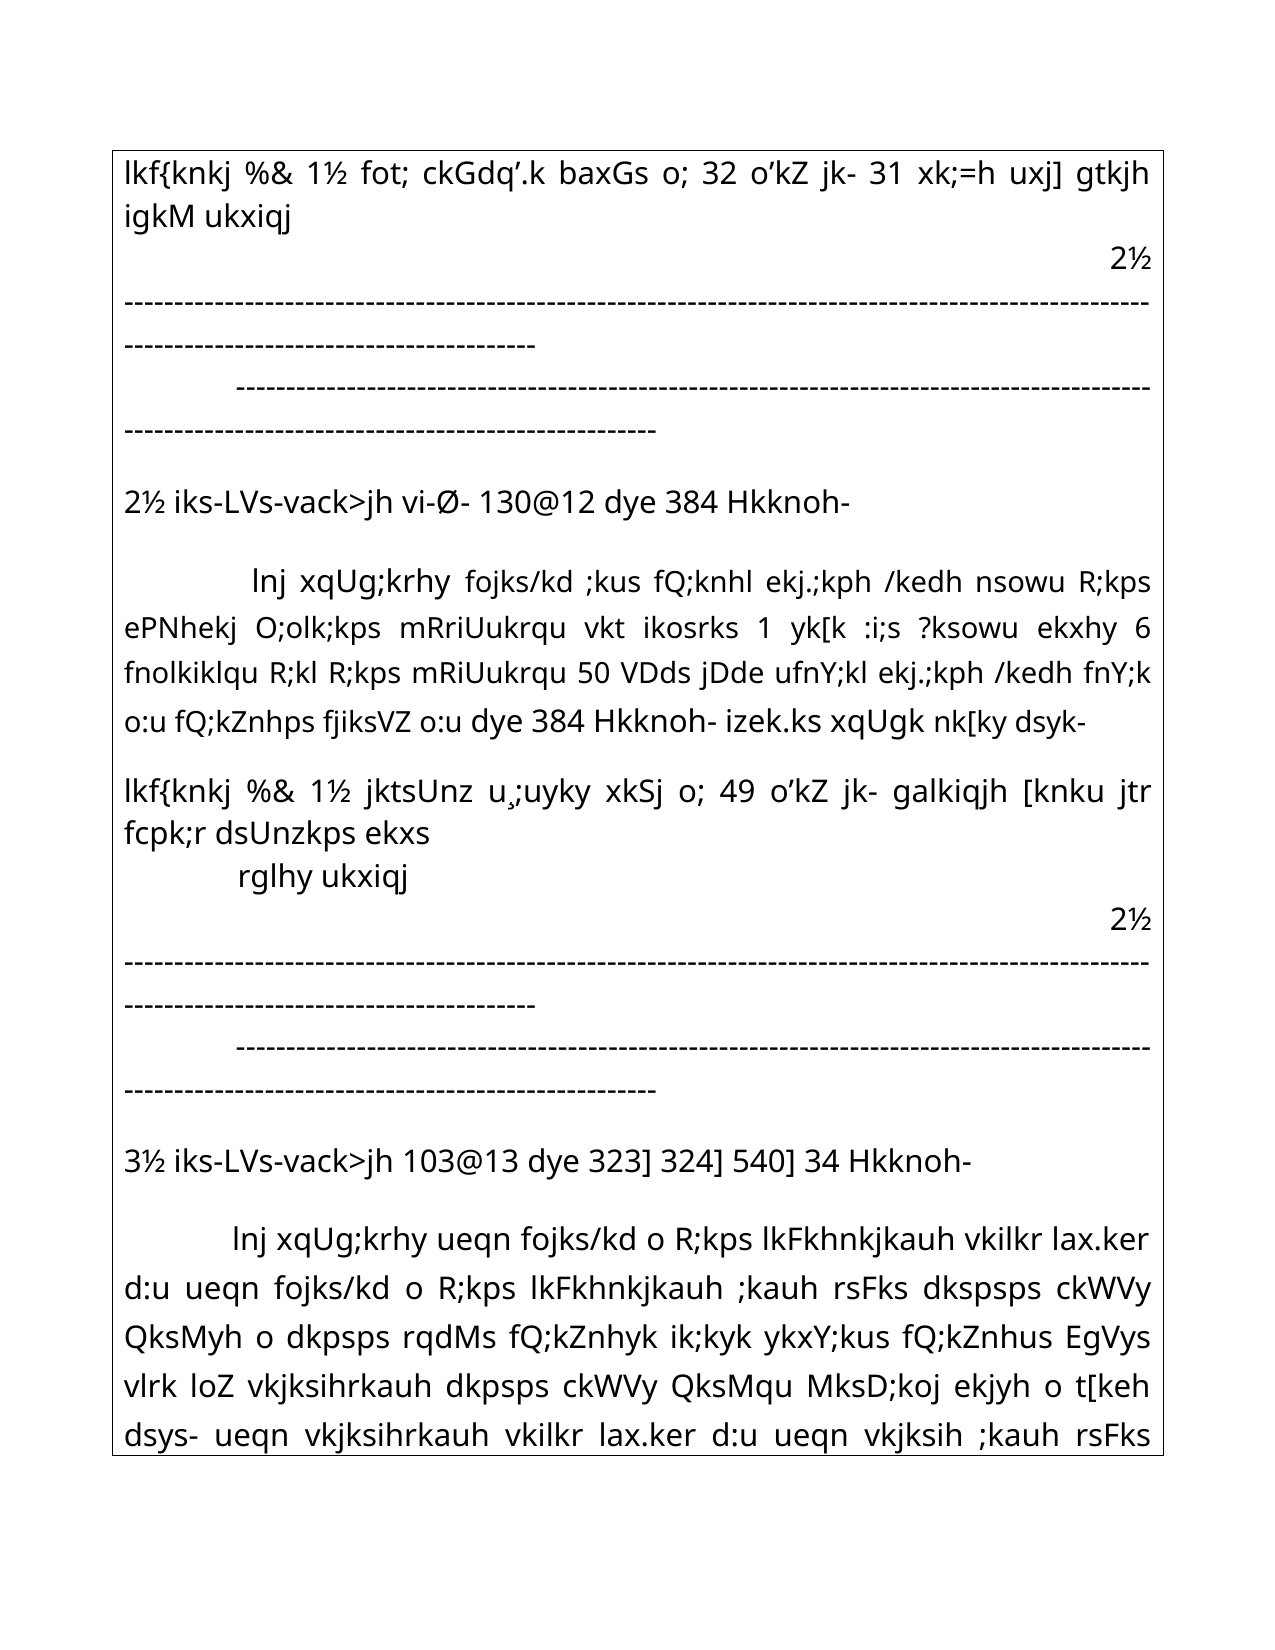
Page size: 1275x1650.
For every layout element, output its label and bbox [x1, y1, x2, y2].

table_header [113, 151, 1163, 1455]
